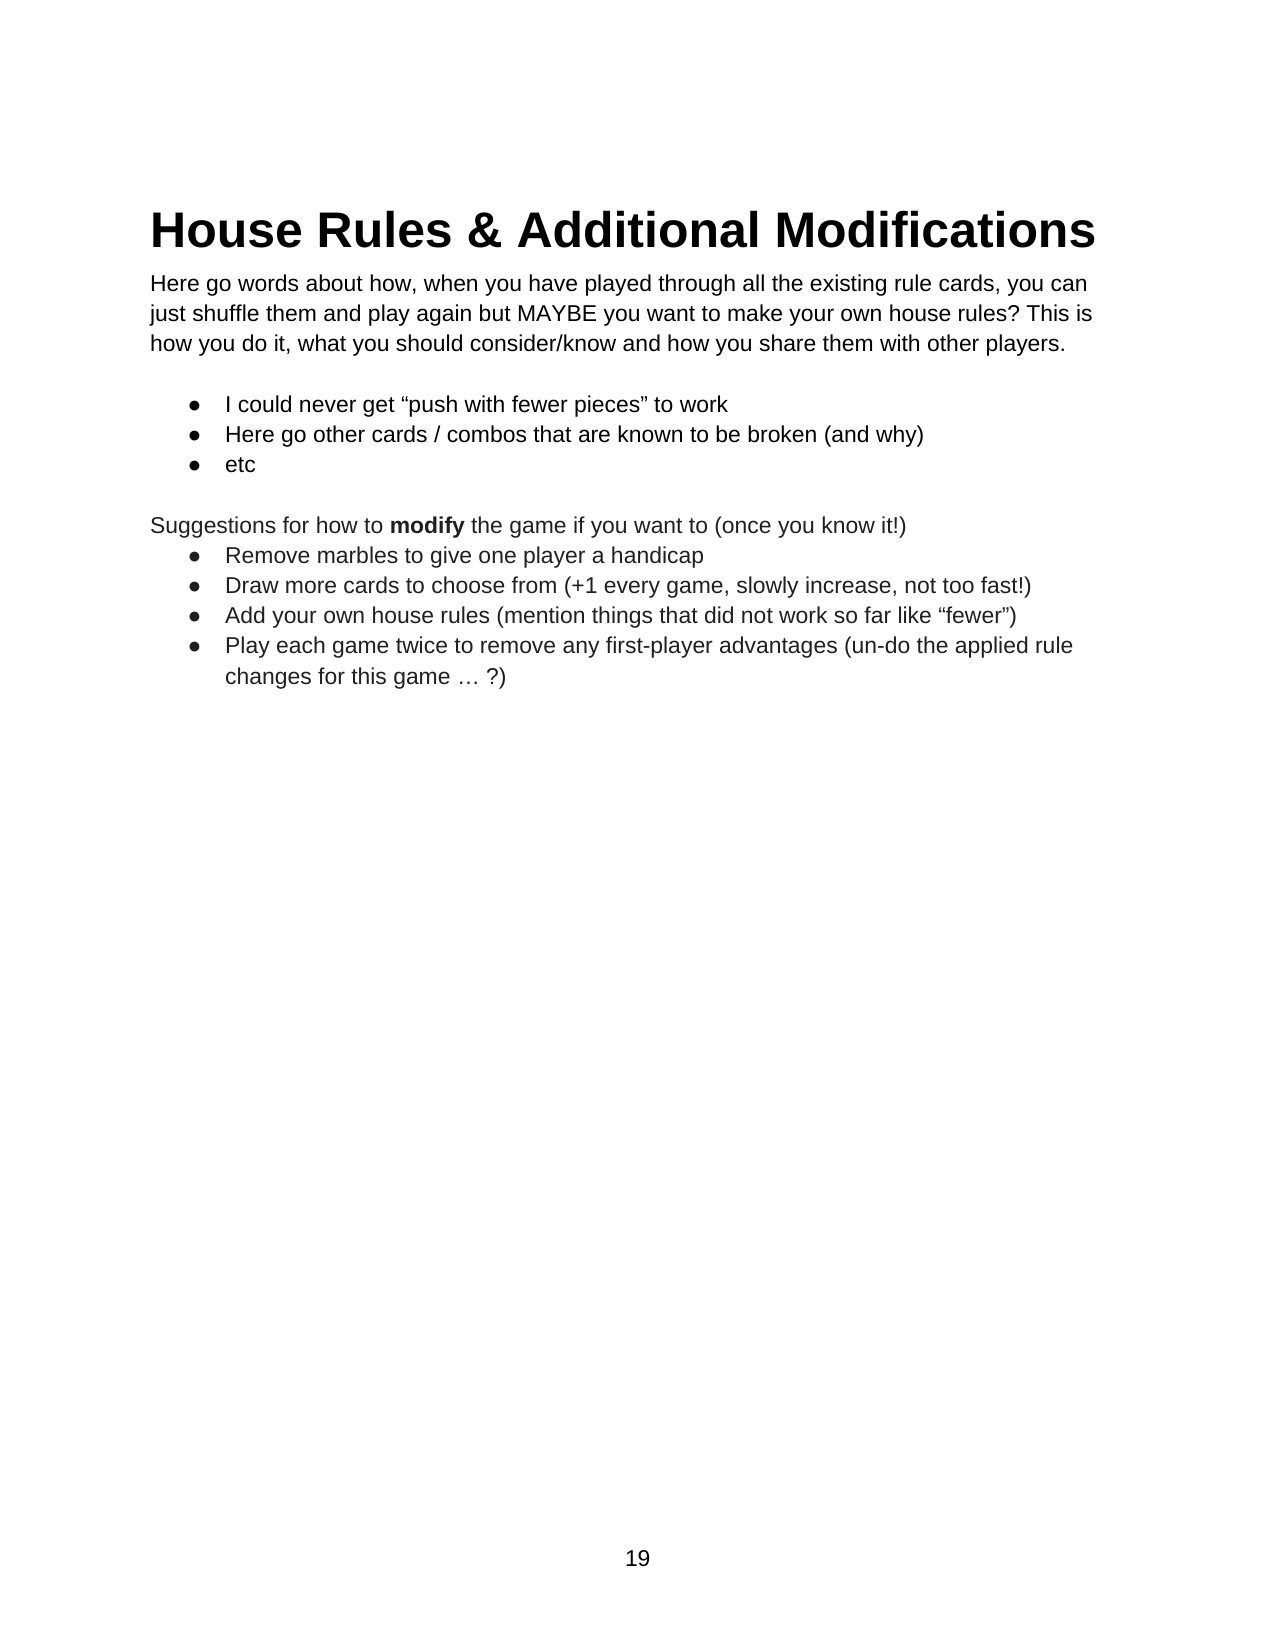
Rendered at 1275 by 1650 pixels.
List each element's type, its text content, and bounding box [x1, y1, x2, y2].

subtitle House Rules & Additional Modifications [150, 200, 1125, 257]
text Here go words about how, when you have played through all the existing rule cards, you can just shuffle them and play again but MAYBE you want to make your own house rules? This is how you do it, what you should consider/know and how you share them with other players. [150, 270, 1125, 357]
list Remove marbles to give one player a handicap [187, 542, 1125, 568]
list etc [187, 451, 1125, 478]
list Add your own house rules (mention things that did not work so far like “fewer”) [187, 602, 1125, 629]
list Play each game twice to remove any first-player advantages (un-do the applied rule changes for this game … ?) [187, 632, 1125, 689]
list I could never get “push with fewer pieces” to work [187, 391, 1125, 417]
list Draw more cards to choose from (+1 every game, slowly increase, not too fast!) [187, 572, 1125, 598]
text Suggestions for how to modify the game if you want to (once you know it!) [150, 512, 1125, 538]
list Here go other cards / combos that are known to be broken (and why) [187, 421, 1125, 447]
